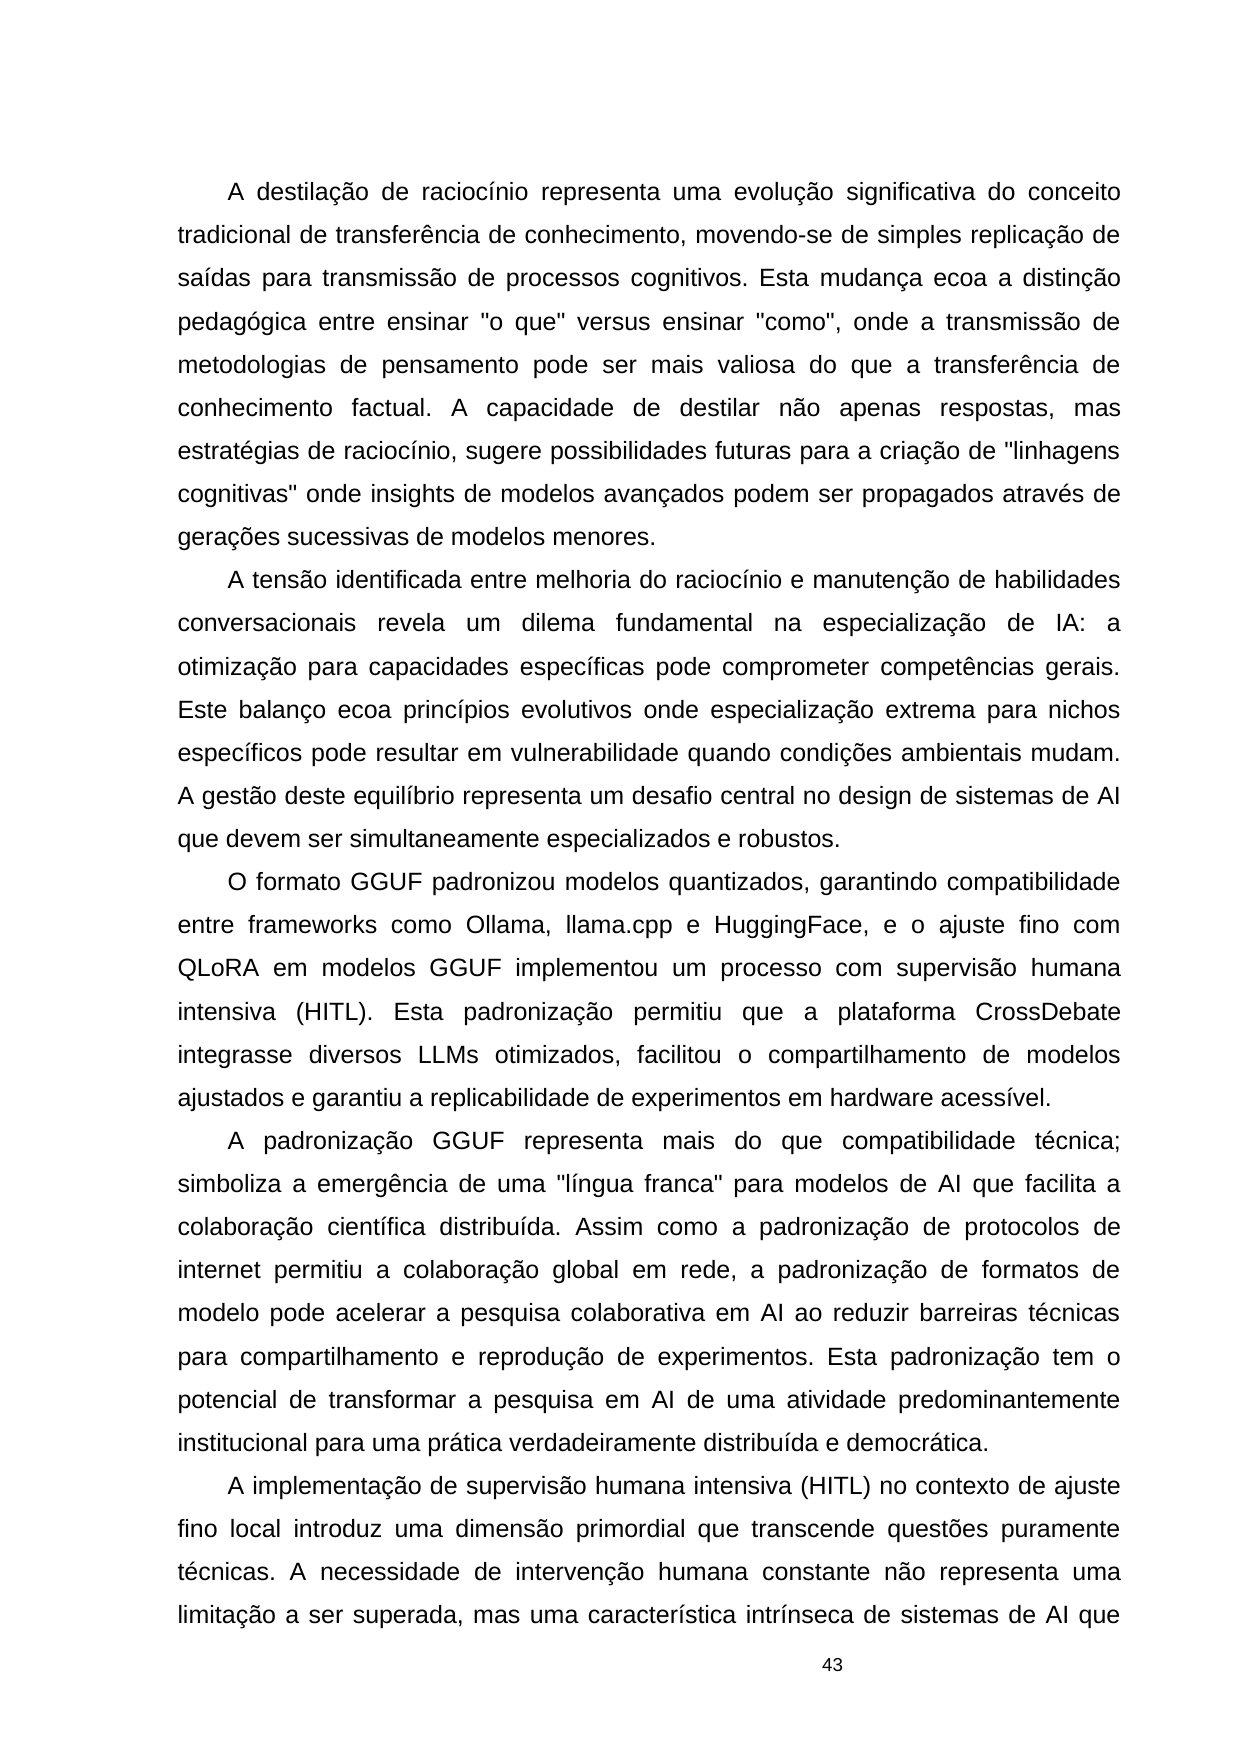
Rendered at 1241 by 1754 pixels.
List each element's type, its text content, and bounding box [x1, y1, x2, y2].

text A padronização GGUF representa mais do que compatibilidade técnica; simboliza a emergência de uma "língua franca" para modelos de AI que facilita a colaboração científica distribuída. Assim como a padronização de protocolos de internet permitiu a colaboração global em rede, a padronização de formatos de modelo pode acelerar a pesquisa colaborativa em AI ao reduzir barreiras técnicas para compartilhamento e reprodução de experimentos. Esta padronização tem o potencial de transformar a pesquisa em AI de uma atividade predominantemente institucional para uma prática verdadeiramente distribuída e democrática. [177, 1126, 1122, 1457]
text A destilação de raciocínio representa uma evolução significativa do conceito tradicional de transferência de conhecimento, movendo-se de simples replicação de saídas para transmissão de processos cognitivos. Esta mudança ecoa a distinção pedagógica entre ensinar "o que" versus ensinar "como", onde a transmissão de metodologias de pensamento pode ser mais valiosa do que a transferência de conhecimento factual. A capacidade de destilar não apenas respostas, mas estratégias de raciocínio, sugere possibilidades futuras para a criação de "linhagens cognitivas" onde insights de modelos avançados podem ser propagados através de gerações sucessivas de modelos menores. [177, 177, 1122, 551]
text O formato GGUF padronizou modelos quantizados, garantindo compatibilidade entre frameworks como Ollama, llama.cpp e HuggingFace, e o ajuste fino com QLoRA em modelos GGUF implementou um processo com supervisão humana intensiva (HITL). Esta padronização permitiu que a plataforma CrossDebate integrasse diversos LLMs otimizados, facilitou o compartilhamento de modelos ajustados e garantiu a replicabilidade de experimentos em hardware acessível. [177, 867, 1122, 1112]
text A tensão identificada entre melhoria do raciocínio e manutenção de habilidades conversacionais revela um dilema fundamental na especialização de IA: a otimização para capacidades específicas pode comprometer competências gerais. Este balanço ecoa princípios evolutivos onde especialização extrema para nichos específicos pode resultar em vulnerabilidade quando condições ambientais mudam. A gestão deste equilíbrio representa um desafio central no design de sistemas de AI que devem ser simultaneamente especializados e robustos. [177, 565, 1122, 853]
